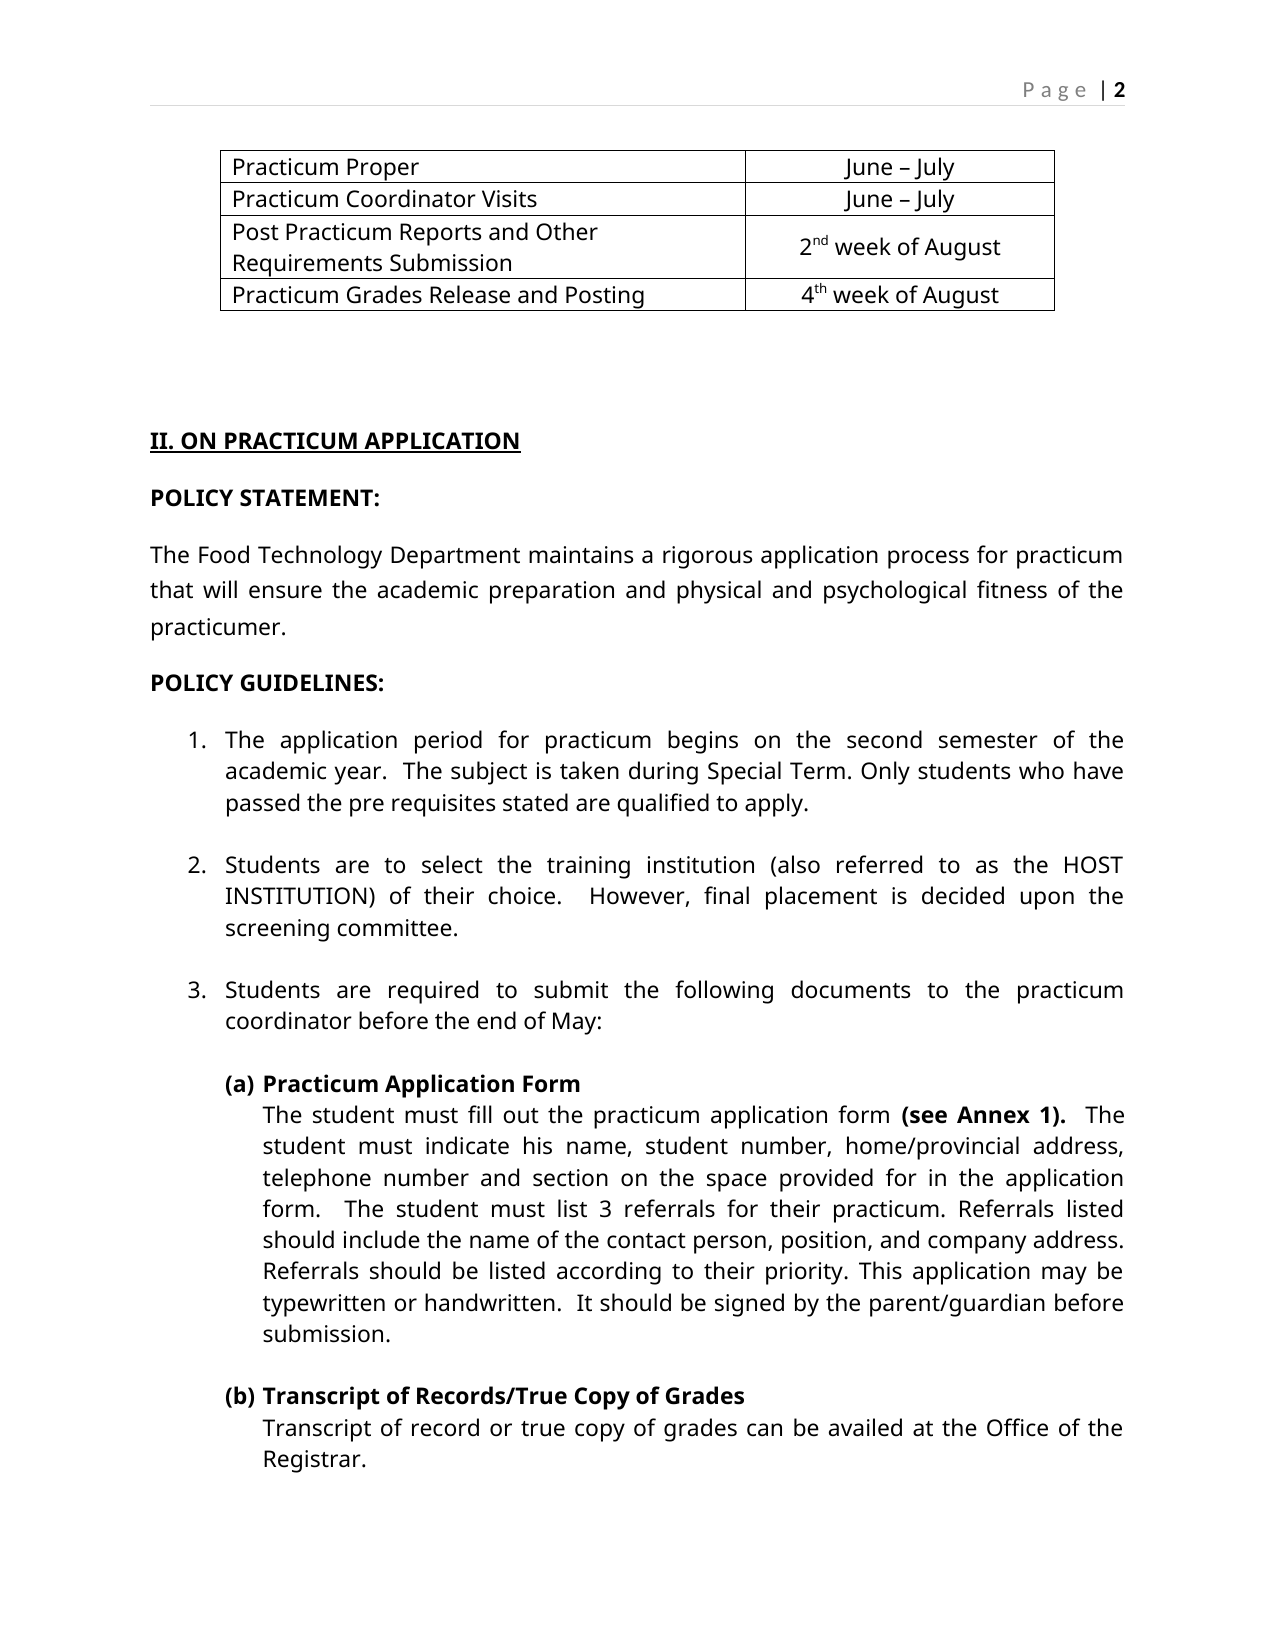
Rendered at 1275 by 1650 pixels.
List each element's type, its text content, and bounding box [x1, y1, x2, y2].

text The student must fill out the practicum application form (see Annex 1). The student must indicate his name, student number, home/provincial address, telephone number and section on the space provided for in the application form. The student must list 3 referrals for their practicum. Referrals listed should include the name of the contact person, position, and company address. Referrals should be listed according to their priority. This application may be typewritten or handwritten. It should be signed by the parent/guardian before submission. [262, 1099, 1125, 1349]
text II. ON PRACTICUM APPLICATION [150, 425, 1125, 456]
table_cell Practicum Coordinator Visits [221, 183, 745, 214]
text The Food Technology Department maintains a rigorous application process for practicum that will ensure the academic preparation and physical and psychological fitness of the practicumer. [150, 538, 1125, 642]
table_cell June – July [746, 151, 1054, 182]
table_cell June – July [746, 183, 1054, 214]
table_cell 4th week of August [746, 279, 1054, 310]
table_cell 2nd week of August [746, 216, 1054, 278]
list Students are to select the training institution (also referred to as the HOST INSTITUTION) of their choice. However, final placement is decided upon the screening committee. [187, 849, 1125, 943]
text POLICY STATEMENT: [150, 482, 1125, 513]
list Transcript of Records/True Copy of Grades [225, 1380, 1125, 1411]
text Transcript of record or true copy of grades can be availed at the Office of the Registrar. [262, 1411, 1125, 1474]
list Students are required to submit the following documents to the practicum coordinator before the end of May: [187, 974, 1125, 1036]
table_cell Practicum Grades Release and Posting [221, 279, 745, 310]
list Practicum Application Form [225, 1068, 1125, 1099]
table_cell Post Practicum Reports and Other Requirements Submission [221, 216, 745, 278]
list The application period for practicum begins on the second semester of the academic year. The subject is taken during Special Term. Only students who have passed the pre requisites stated are qualified to apply. [187, 724, 1125, 818]
table_cell Practicum Proper [221, 151, 745, 182]
text POLICY GUIDELINES: [150, 667, 1125, 698]
